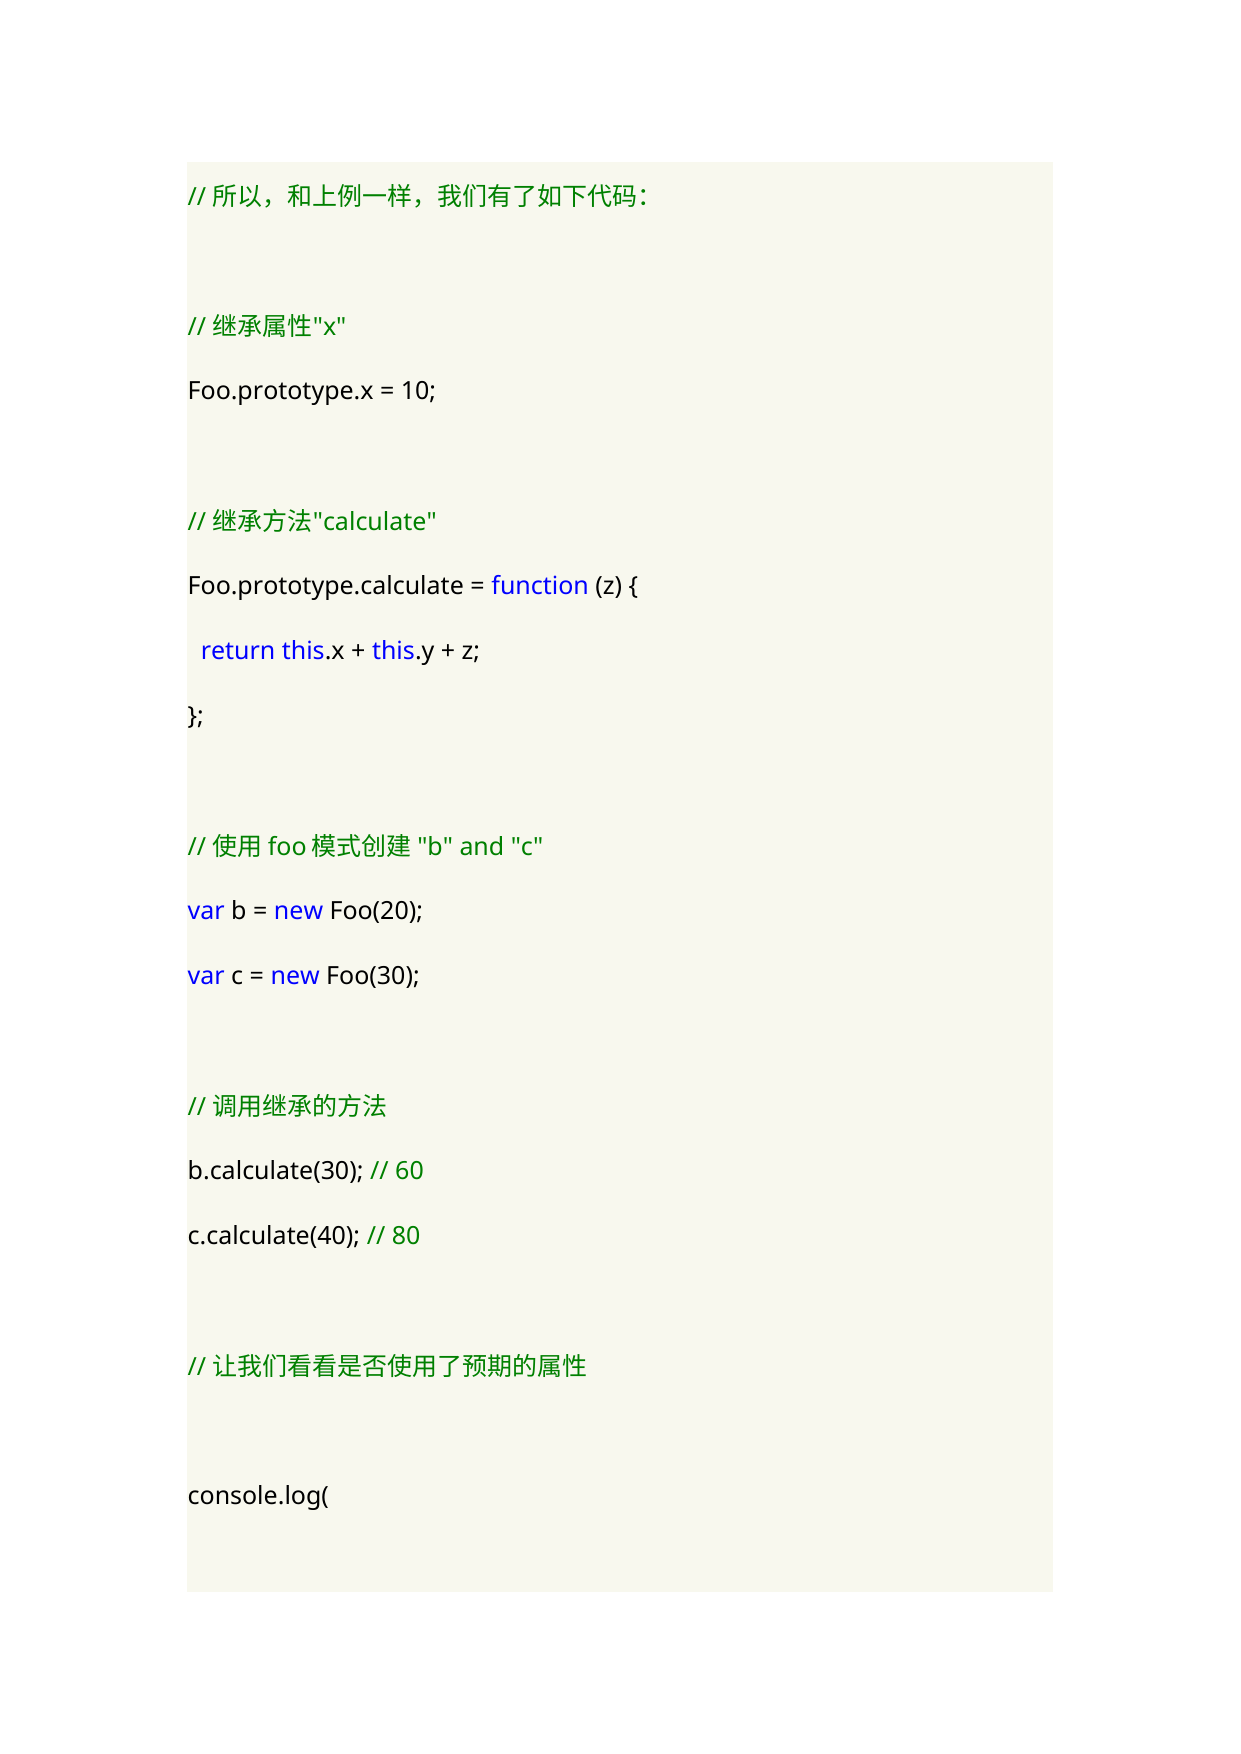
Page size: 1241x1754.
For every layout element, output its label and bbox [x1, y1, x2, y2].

text [187, 162, 1053, 1592]
